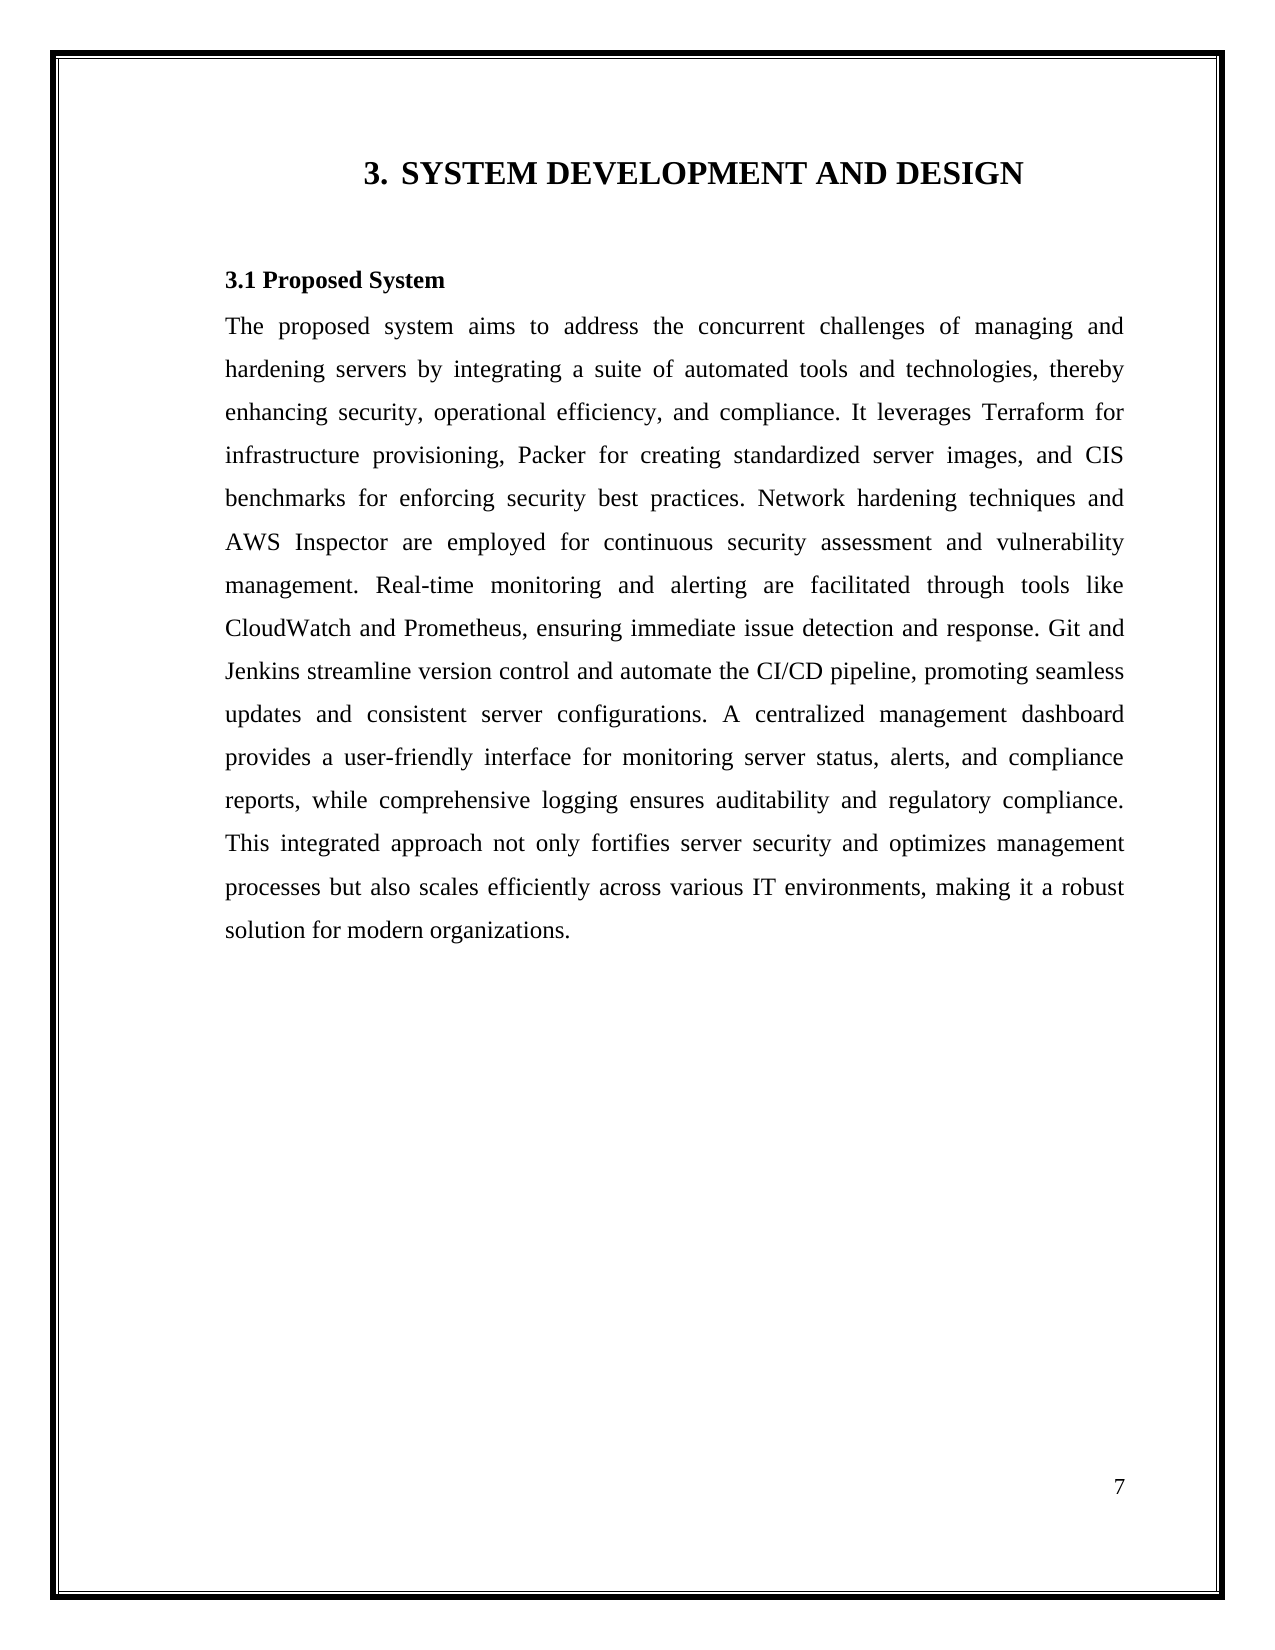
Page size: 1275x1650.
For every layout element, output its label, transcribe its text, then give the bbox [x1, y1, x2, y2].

subtitle 3.1 Proposed System [225, 265, 1125, 293]
text The proposed system aims to address the concurrent challenges of managing and hardening servers by integrating a suite of automated tools and technologies, thereby enhancing security, operational efficiency, and compliance. It leverages Terraform for infrastructure provisioning, Packer for creating standardized server images, and CIS benchmarks for enforcing security best practices. Network hardening techniques and AWS Inspector are employed for continuous security assessment and vulnerability management. Real-time monitoring and alerting are facilitated through tools like CloudWatch and Prometheus, ensuring immediate issue detection and response. Git and Jenkins streamline version control and automate the CI/CD pipeline, promoting seamless updates and consistent server configurations. A centralized management dashboard provides a user-friendly interface for monitoring server status, alerts, and compliance reports, while comprehensive logging ensures auditability and regulatory compliance. This integrated approach not only fortifies server security and optimizes management processes but also scales efficiently across various IT environments, making it a robust solution for modern organizations. [225, 311, 1125, 943]
subtitle SYSTEM DEVELOPMENT AND DESIGN [262, 153, 1125, 191]
